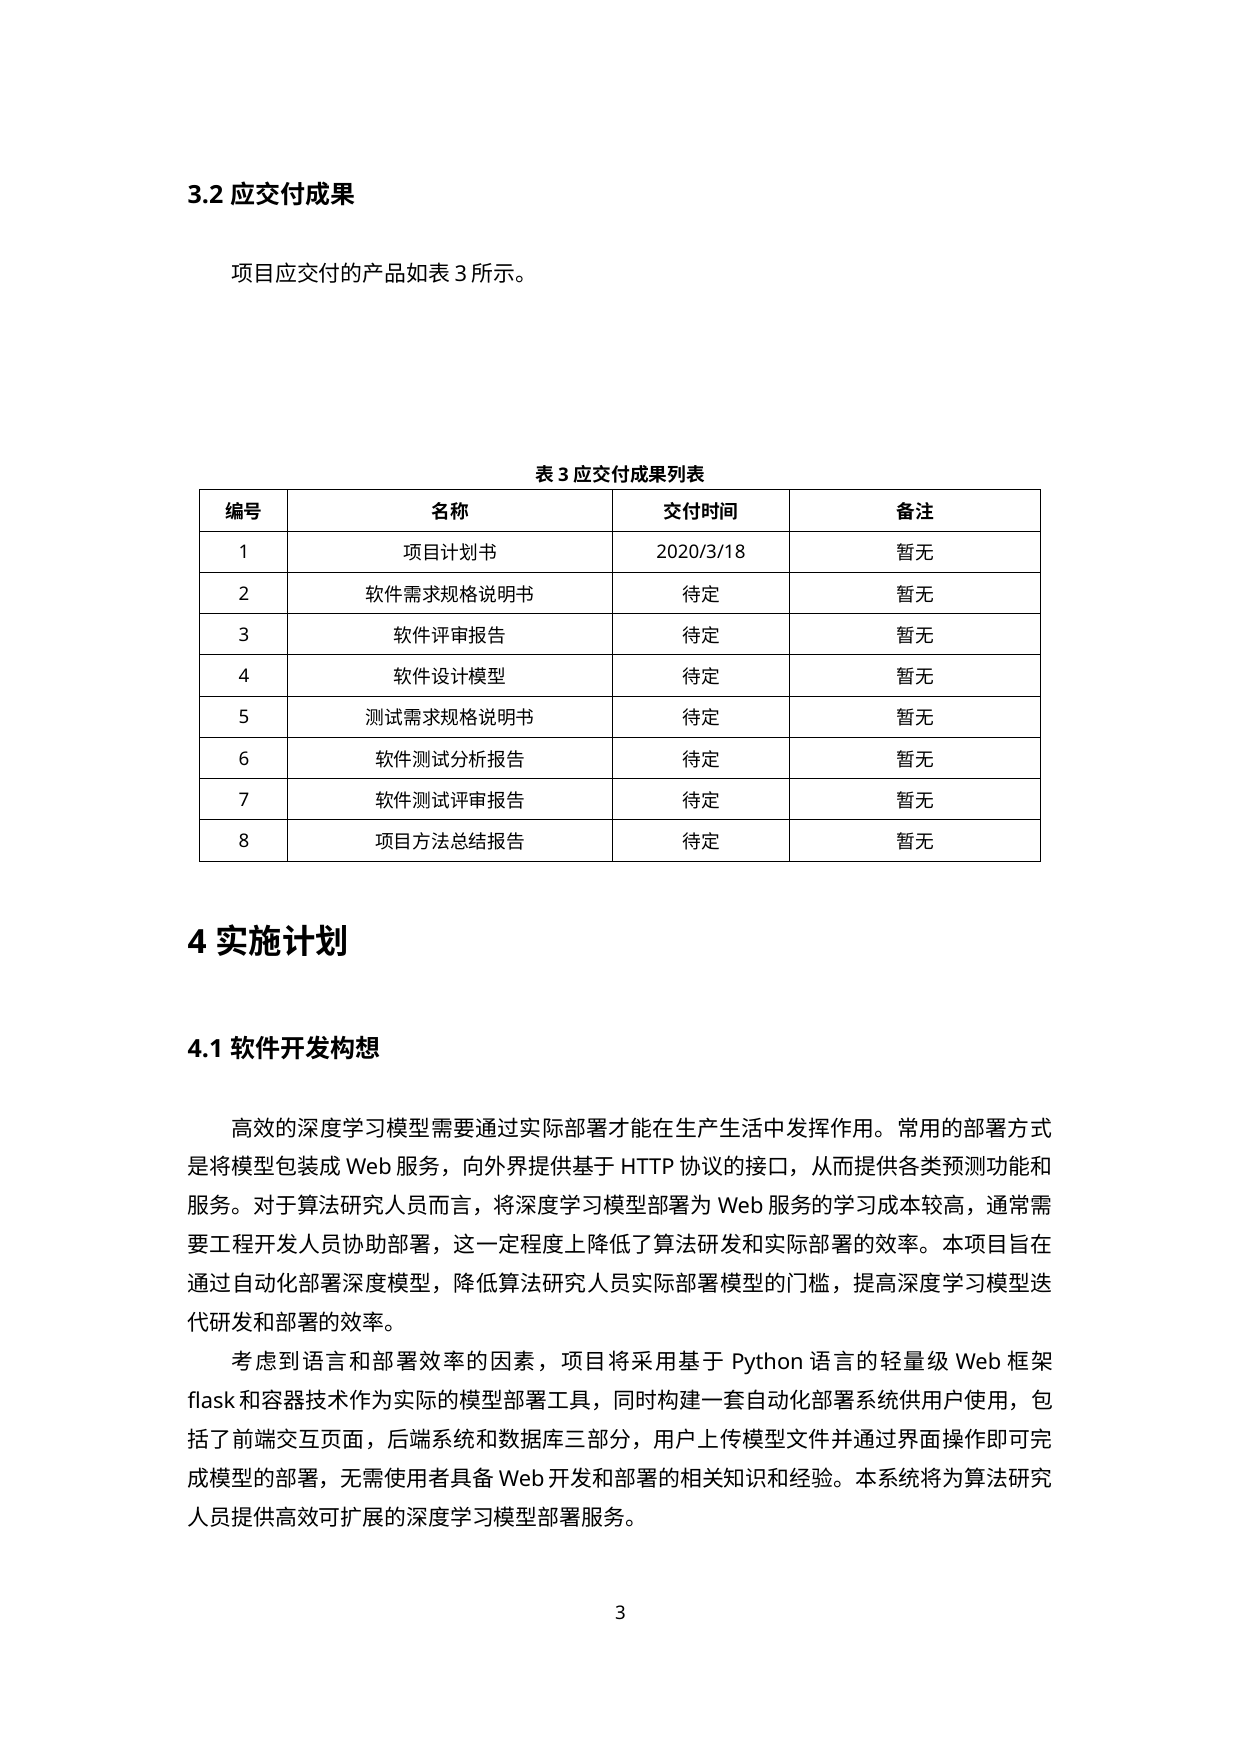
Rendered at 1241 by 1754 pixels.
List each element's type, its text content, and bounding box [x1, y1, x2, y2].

table_cell 3 [200, 614, 287, 654]
table_cell 软件需求规格说明书 [288, 573, 612, 613]
table_cell 2020/3/18 [613, 532, 789, 572]
table_cell 暂无 [790, 655, 1040, 696]
table_cell 暂无 [790, 573, 1040, 613]
table_cell 软件测试分析报告 [288, 738, 612, 778]
text 考虑到语言和部署效率的因素，项目将采用基于Python语言的轻量级Web框架flask和容器技术作为实际的模型部署工具，同时构建一套自动化部署系统供用户使用，包括了前端交互页面，后端系统和数据库三部分，用户上传模型文件并通过界面操作即可完成模型的部署，无需使用者具备Web开发和部署的相关知识和经验。本系统将为算法研究人员提供高效可扩展的深度学习模型部署服务。 [187, 1344, 1053, 1532]
table_cell 测试需求规格说明书 [288, 697, 612, 737]
table_header 备注 [790, 490, 1040, 531]
table_cell 6 [200, 738, 287, 778]
table_cell 待定 [613, 820, 789, 861]
table_header 编号 [200, 490, 287, 531]
table_cell 7 [200, 779, 287, 819]
table_cell 暂无 [790, 779, 1040, 819]
table_header 交付时间 [613, 490, 789, 531]
table_cell 项目计划书 [288, 532, 612, 572]
text 表3 应交付成果列表 [187, 457, 1053, 489]
table_cell 软件评审报告 [288, 614, 612, 654]
table_cell 软件设计模型 [288, 655, 612, 696]
table_cell 8 [200, 820, 287, 861]
table_cell 待定 [613, 655, 789, 696]
table_cell 5 [200, 697, 287, 737]
table_cell 暂无 [790, 697, 1040, 737]
table_cell 暂无 [790, 614, 1040, 654]
table_header 名称 [288, 490, 612, 531]
table_cell 待定 [613, 614, 789, 654]
table_cell 暂无 [790, 820, 1040, 861]
table_cell 2 [200, 573, 287, 613]
table_cell 待定 [613, 738, 789, 778]
table_cell 项目方法总结报告 [288, 820, 612, 861]
subtitle 4.1 软件开发构想 [187, 1014, 1053, 1079]
table_cell 暂无 [790, 738, 1040, 778]
text 高效的深度学习模型需要通过实际部署才能在生产生活中发挥作用。常用的部署方式是将模型包装成Web服务，向外界提供基于HTTP协议的接口，从而提供各类预测功能和服务。对于算法研究人员而言，将深度学习模型部署为Web服务的学习成本较高，通常需要工程开发人员协助部署，这一定程度上降低了算法研发和实际部署的效率。本项目旨在通过自动化部署深度模型，降低算法研究人员实际部署模型的门槛，提高深度学习模型迭代研发和部署的效率。 [187, 1110, 1053, 1337]
table_cell 4 [200, 655, 287, 696]
table_cell 暂无 [790, 532, 1040, 572]
table_cell 待定 [613, 573, 789, 613]
subtitle 4 实施计划 [187, 907, 1053, 972]
table_cell 待定 [613, 779, 789, 819]
table_cell 1 [200, 532, 287, 572]
table_cell 待定 [613, 697, 789, 737]
text 项目应交付的产品如表3所示。 [187, 255, 1053, 288]
table_cell 软件测试评审报告 [288, 779, 612, 819]
subtitle 3.2 应交付成果 [187, 160, 1053, 225]
